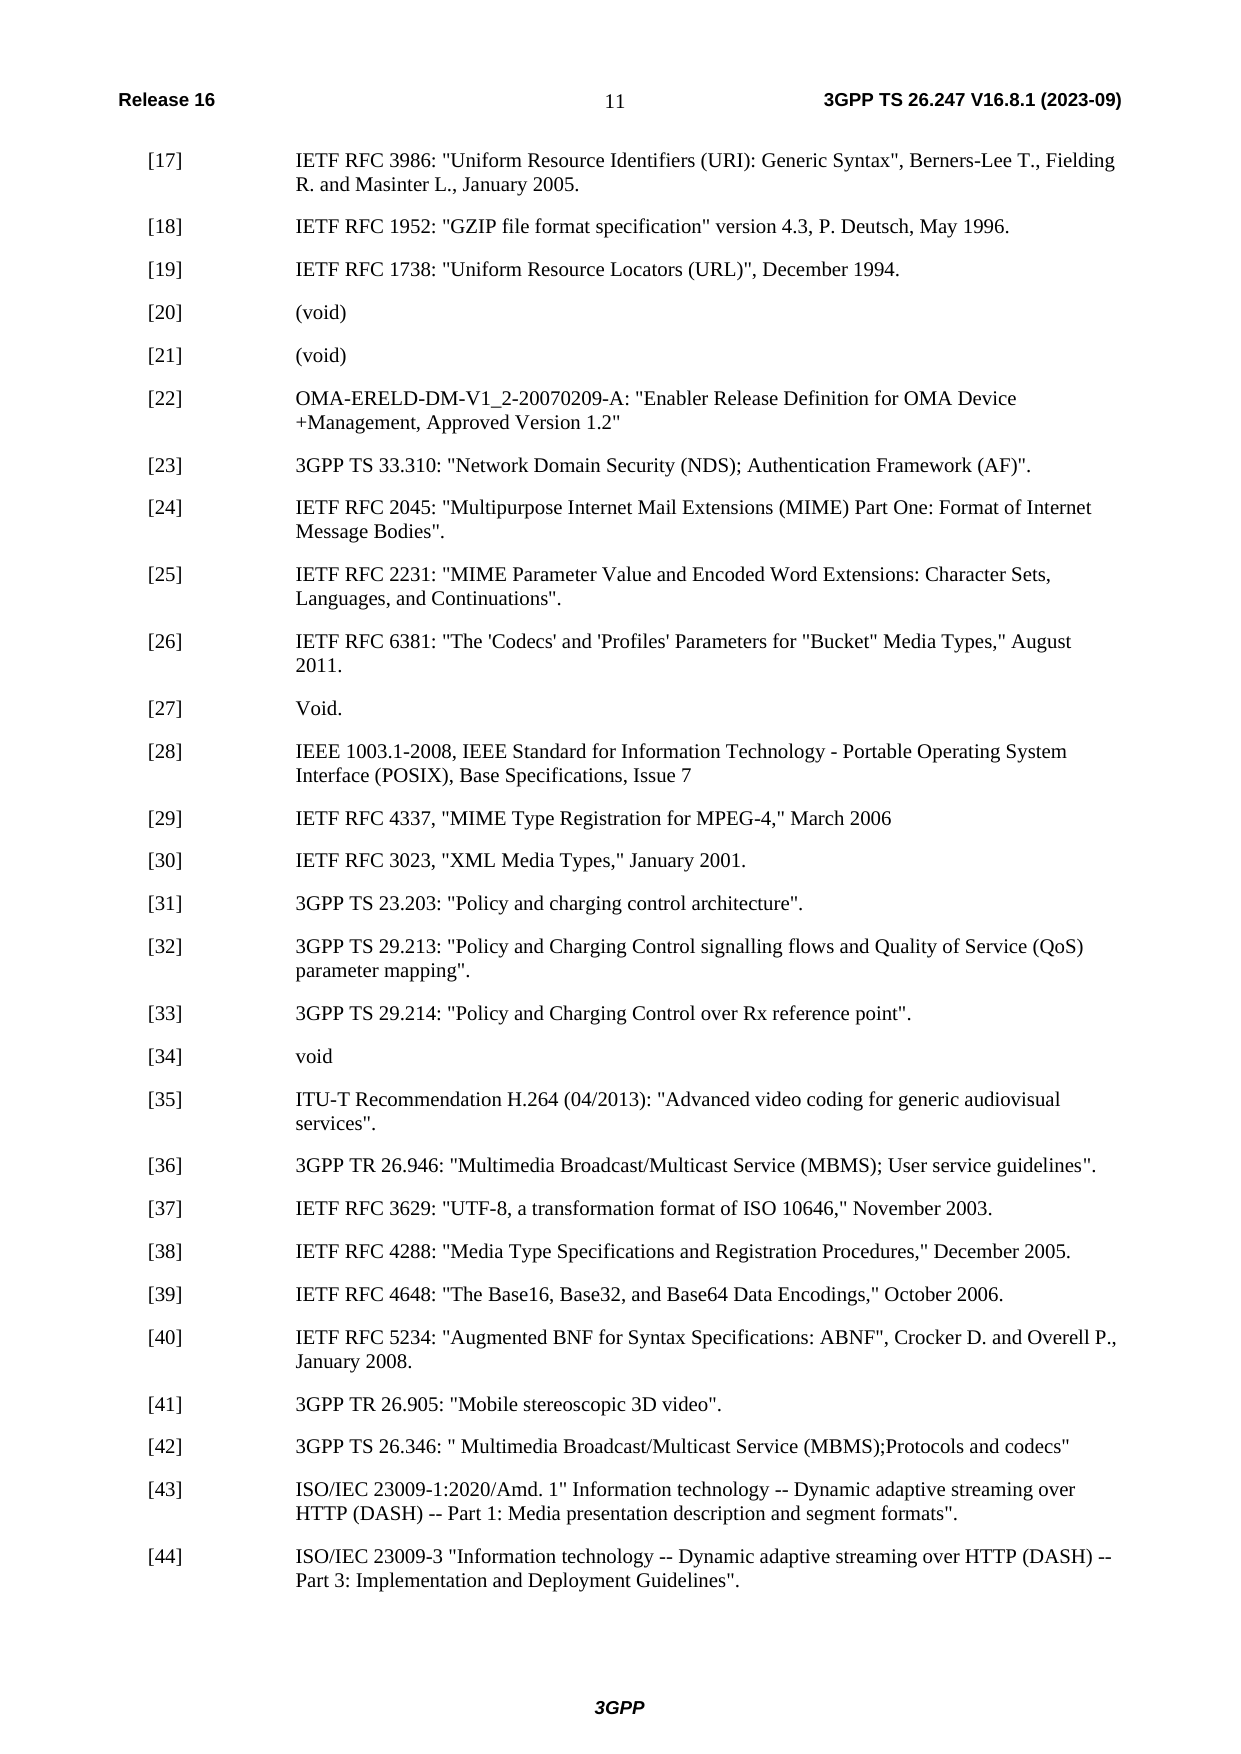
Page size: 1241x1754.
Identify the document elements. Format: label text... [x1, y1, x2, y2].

text [25] IETF RFC 2231: "MIME Parameter Value and Encoded Word Extensions: Character Sets, Languages, and Continuations". [148, 562, 1122, 610]
text [41] 3GPP TR 26.905: "Mobile stereoscopic 3D video". [148, 1392, 1122, 1416]
text [44] ISO/IEC 23009-3 "Information technology -- Dynamic adaptive streaming over HTTP (DASH) -- Part 3: Implementation and Deployment Guidelines". [148, 1544, 1122, 1592]
text [26] IETF RFC 6381: "The 'Codecs' and 'Profiles' Parameters for "Bucket" Media Types," August 2011. [148, 629, 1122, 677]
text [20] (void) [148, 300, 1122, 324]
text [38] IETF RFC 4288: "Media Type Specifications and Registration Procedures," December 2005. [148, 1239, 1122, 1263]
text [21] (void) [148, 343, 1122, 367]
text [35] ITU-T Recommendation H.264 (04/2013): "Advanced video coding for generic audiovisual services". [148, 1087, 1122, 1135]
text [28] IEEE 1003.1-2008, IEEE Standard for Information Technology - Portable Operating System Interface (POSIX), Base Specifications, Issue 7 [148, 739, 1122, 787]
text [36] 3GPP TR 26.946: "Multimedia Broadcast/Multicast Service (MBMS); User service guidelines". [148, 1153, 1122, 1177]
text [17] IETF RFC 3986: "Uniform Resource Identifiers (URI): Generic Syntax", Berners-Lee T., Fielding R. and Masinter L., January 2005. [148, 147, 1122, 196]
text [37] IETF RFC 3629: "UTF-8, a transformation format of ISO 10646," November 2003. [148, 1196, 1122, 1220]
text [39] IETF RFC 4648: "The Base16, Base32, and Base64 Data Encodings," October 2006. [148, 1282, 1122, 1306]
text [24] IETF RFC 2045: "Multipurpose Internet Mail Extensions (MIME) Part One: Format of Internet Message Bodies". [148, 495, 1122, 543]
text [30] IETF RFC 3023, "XML Media Types," January 2001. [148, 848, 1122, 872]
text [19] IETF RFC 1738: "Uniform Resource Locators (URL)", December 1994. [148, 257, 1122, 281]
text [22] OMA-ERELD-DM-V1_2-20070209-A: "Enabler Release Definition for OMA Device +Management, Approved Version 1.2" [148, 386, 1122, 434]
text [40] IETF RFC 5234: "Augmented BNF for Syntax Specifications: ABNF", Crocker D. and Overell P., January 2008. [148, 1325, 1122, 1373]
text [43] ISO/IEC 23009-1:2020/Amd. 1" Information technology -- Dynamic adaptive streaming over HTTP (DASH) -- Part 1: Media presentation description and segment formats". [148, 1477, 1122, 1525]
text [23] 3GPP TS 33.310: "Network Domain Security (NDS); Authentication Framework (AF)". [148, 452, 1122, 477]
text [32] 3GPP TS 29.213: "Policy and Charging Control signalling flows and Quality of Service (QoS) parameter mapping". [148, 934, 1122, 982]
text [27] Void. [148, 696, 1122, 720]
text [42] 3GPP TS 26.346: " Multimedia Broadcast/Multicast Service (MBMS);Protocols and codecs" [148, 1434, 1122, 1458]
text [31] 3GPP TS 23.203: "Policy and charging control architecture". [148, 891, 1122, 915]
text [29] IETF RFC 4337, "MIME Type Registration for MPEG-4," March 2006 [148, 806, 1122, 830]
text [34] void [148, 1044, 1122, 1068]
text [18] IETF RFC 1952: "GZIP file format specification" version 4.3, P. Deutsch, May 1996. [148, 214, 1122, 238]
text [33] 3GPP TS 29.214: "Policy and Charging Control over Rx reference point". [148, 1001, 1122, 1025]
